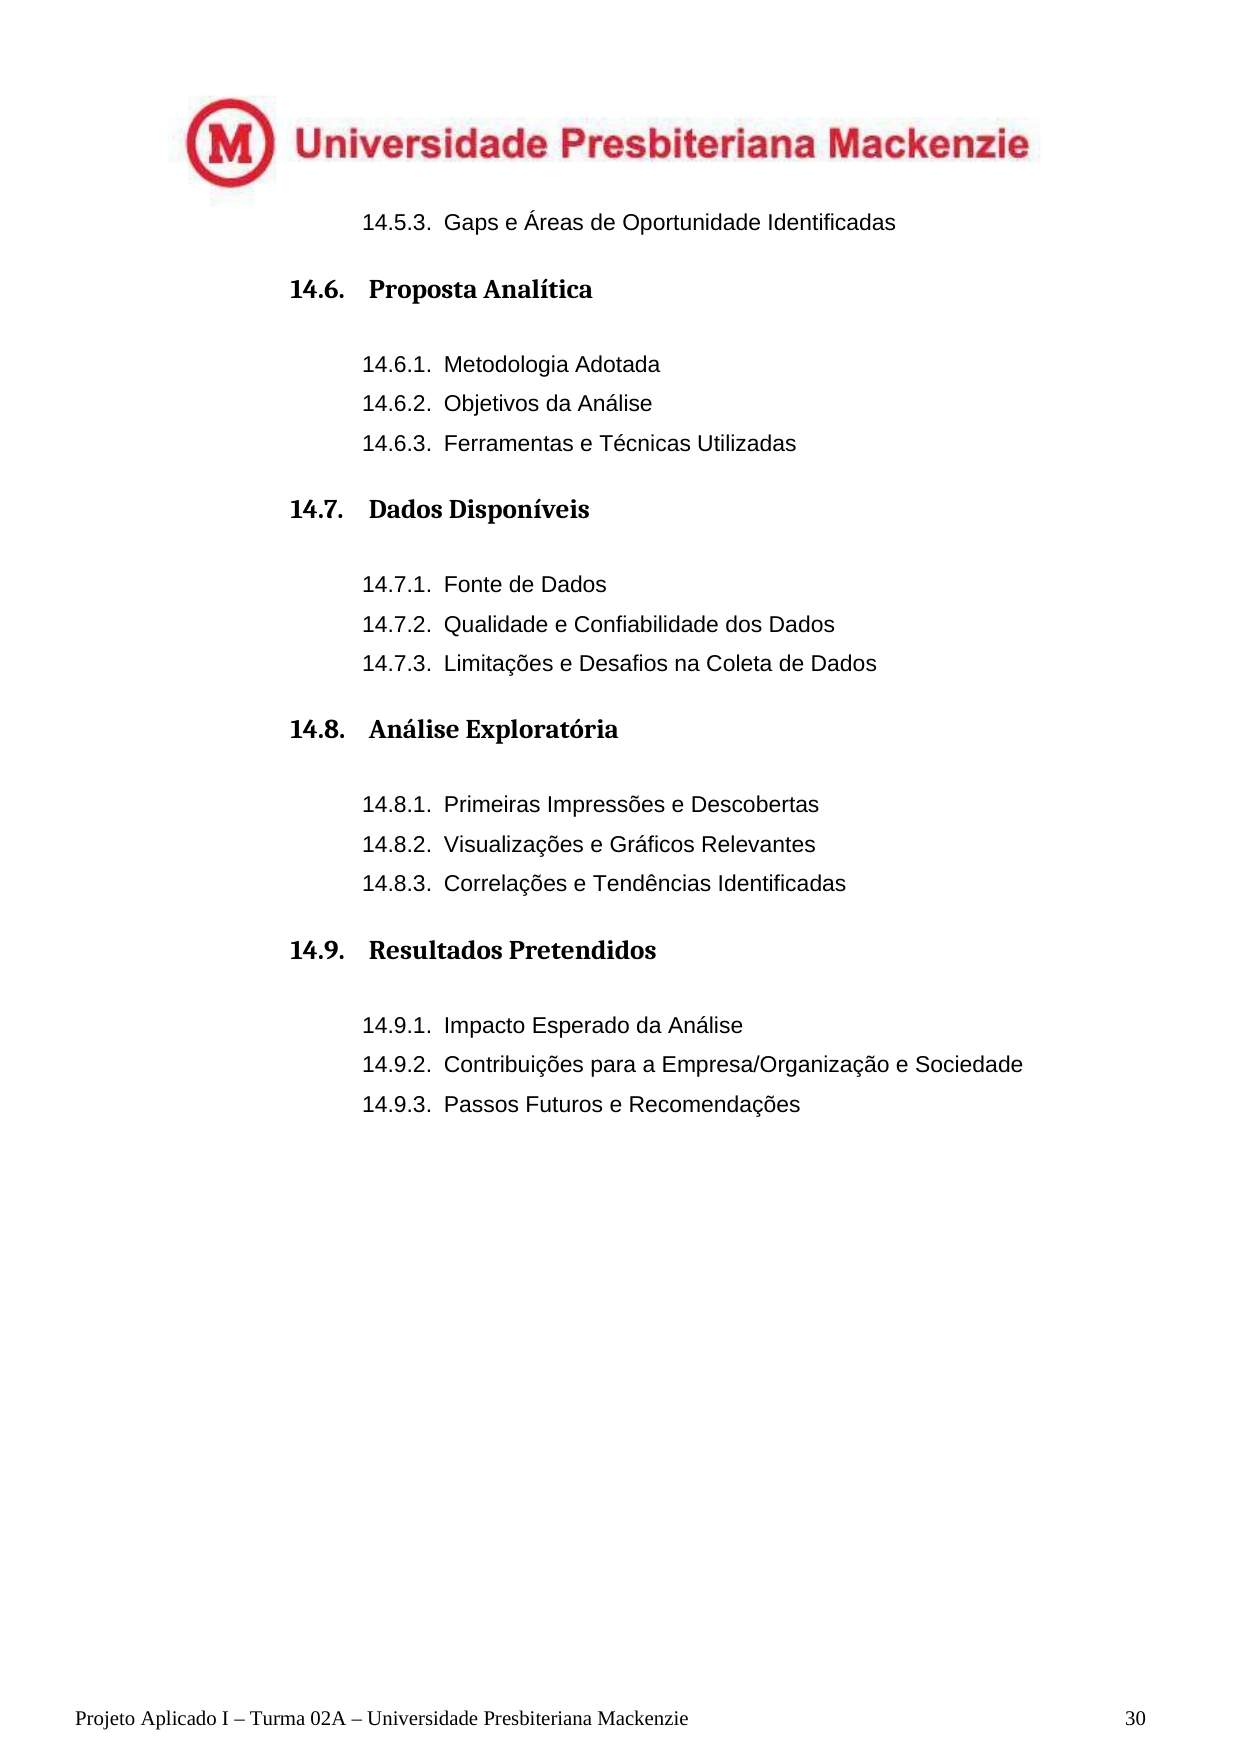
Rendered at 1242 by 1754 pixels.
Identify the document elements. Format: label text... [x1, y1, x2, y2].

list Contribuições para a Empresa/Organização e Sociedade [290, 1051, 1152, 1077]
list Correlações e Tendências Identificadas [290, 870, 1152, 897]
list Metodologia Adotada [290, 351, 1152, 377]
list Gaps e Áreas de Oportunidade Identificadas [290, 209, 1152, 236]
list Fonte de Dados [290, 571, 1152, 597]
list Qualidade e Confiabilidade dos Dados [290, 611, 1152, 637]
list Objetivos da Análise [290, 390, 1152, 417]
list Primeiras Impressões e Descobertas [290, 791, 1152, 818]
list Passos Futuros e Recomendações [290, 1091, 1152, 1117]
list Impacto Esperado da Análise [290, 1012, 1152, 1038]
list Ferramentas e Técnicas Utilizadas [290, 430, 1152, 456]
list Limitações e Desafios na Coleta de Dados [290, 650, 1152, 676]
subtitle Análise Exploratória [290, 714, 1152, 746]
picture [167, 75, 1054, 210]
subtitle Dados Disponíveis [290, 494, 1152, 525]
subtitle Proposta Analítica [290, 274, 1152, 305]
subtitle Resultados Pretendidos [290, 935, 1152, 966]
list Visualizações e Gráficos Relevantes [290, 831, 1152, 857]
